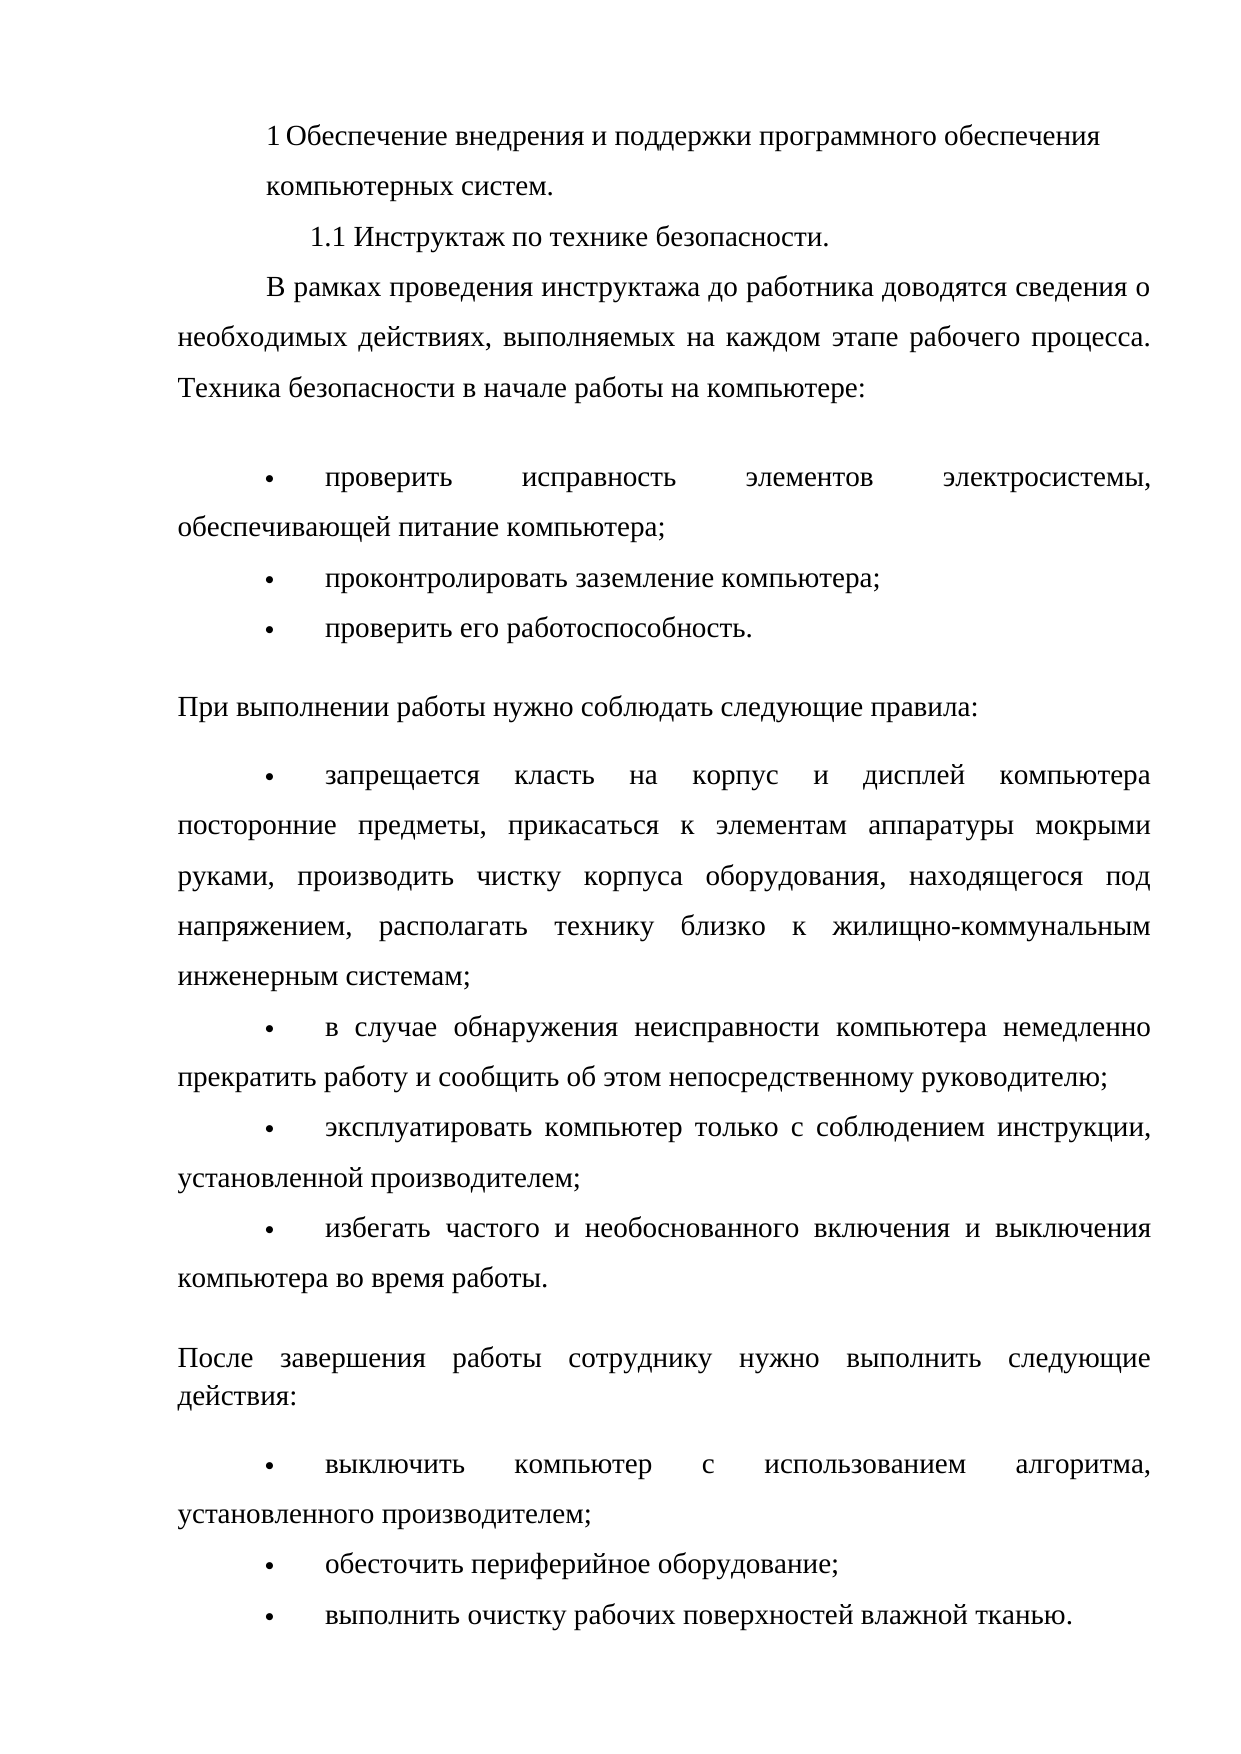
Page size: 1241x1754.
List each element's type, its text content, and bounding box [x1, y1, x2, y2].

text 1.1 Инструктаж по технике безопасности. [309, 219, 1152, 252]
text 1 Обеспечение внедрения и поддержки программного обеспечения [177, 118, 1152, 152]
list выключить компьютер с использованием алгоритма, установленного производителем; [177, 1446, 1152, 1530]
list в случае обнаружения неисправности компьютера немедленно прекратить работу и сообщить об этом непосредственному руководителю; [177, 1009, 1152, 1093]
list проконтролировать заземление компьютера; [177, 560, 1152, 593]
list проверить исправность элементов электросистемы, обеспечивающей питание компьютера; [177, 459, 1152, 543]
text При выполнении работы нужно соблюдать следующие правила: [177, 689, 1152, 723]
list избегать частого и необоснованного включения и выключения компьютера во время работы. [177, 1210, 1152, 1294]
list выполнить очистку рабочих поверхностей влажной тканью. [177, 1597, 1152, 1631]
list обесточить периферийное оборудование; [177, 1547, 1152, 1580]
list проверить его работоспособность. [177, 610, 1152, 643]
list эксплуатировать компьютер только с соблюдением инструкции, установленной производителем; [177, 1109, 1152, 1193]
list запрещается класть на корпус и дисплей компьютера посторонние предметы, прикасаться к элементам аппаратуры мокрыми руками, производить чистку корпуса оборудования, находящегося под напряжением, располагать технику близко к жилищно-коммунальным инженерным системам; [177, 757, 1152, 992]
text В рамках проведения инструктажа до работника доводятся сведения о необходимых действиях, выполняемых на каждом этапе рабочего процесса. Техника безопасности в начале работы на компьютере: [177, 269, 1152, 403]
text После завершения работы сотруднику нужно выполнить следующие действия: [177, 1340, 1152, 1412]
text компьютерных систем. [177, 168, 1152, 202]
